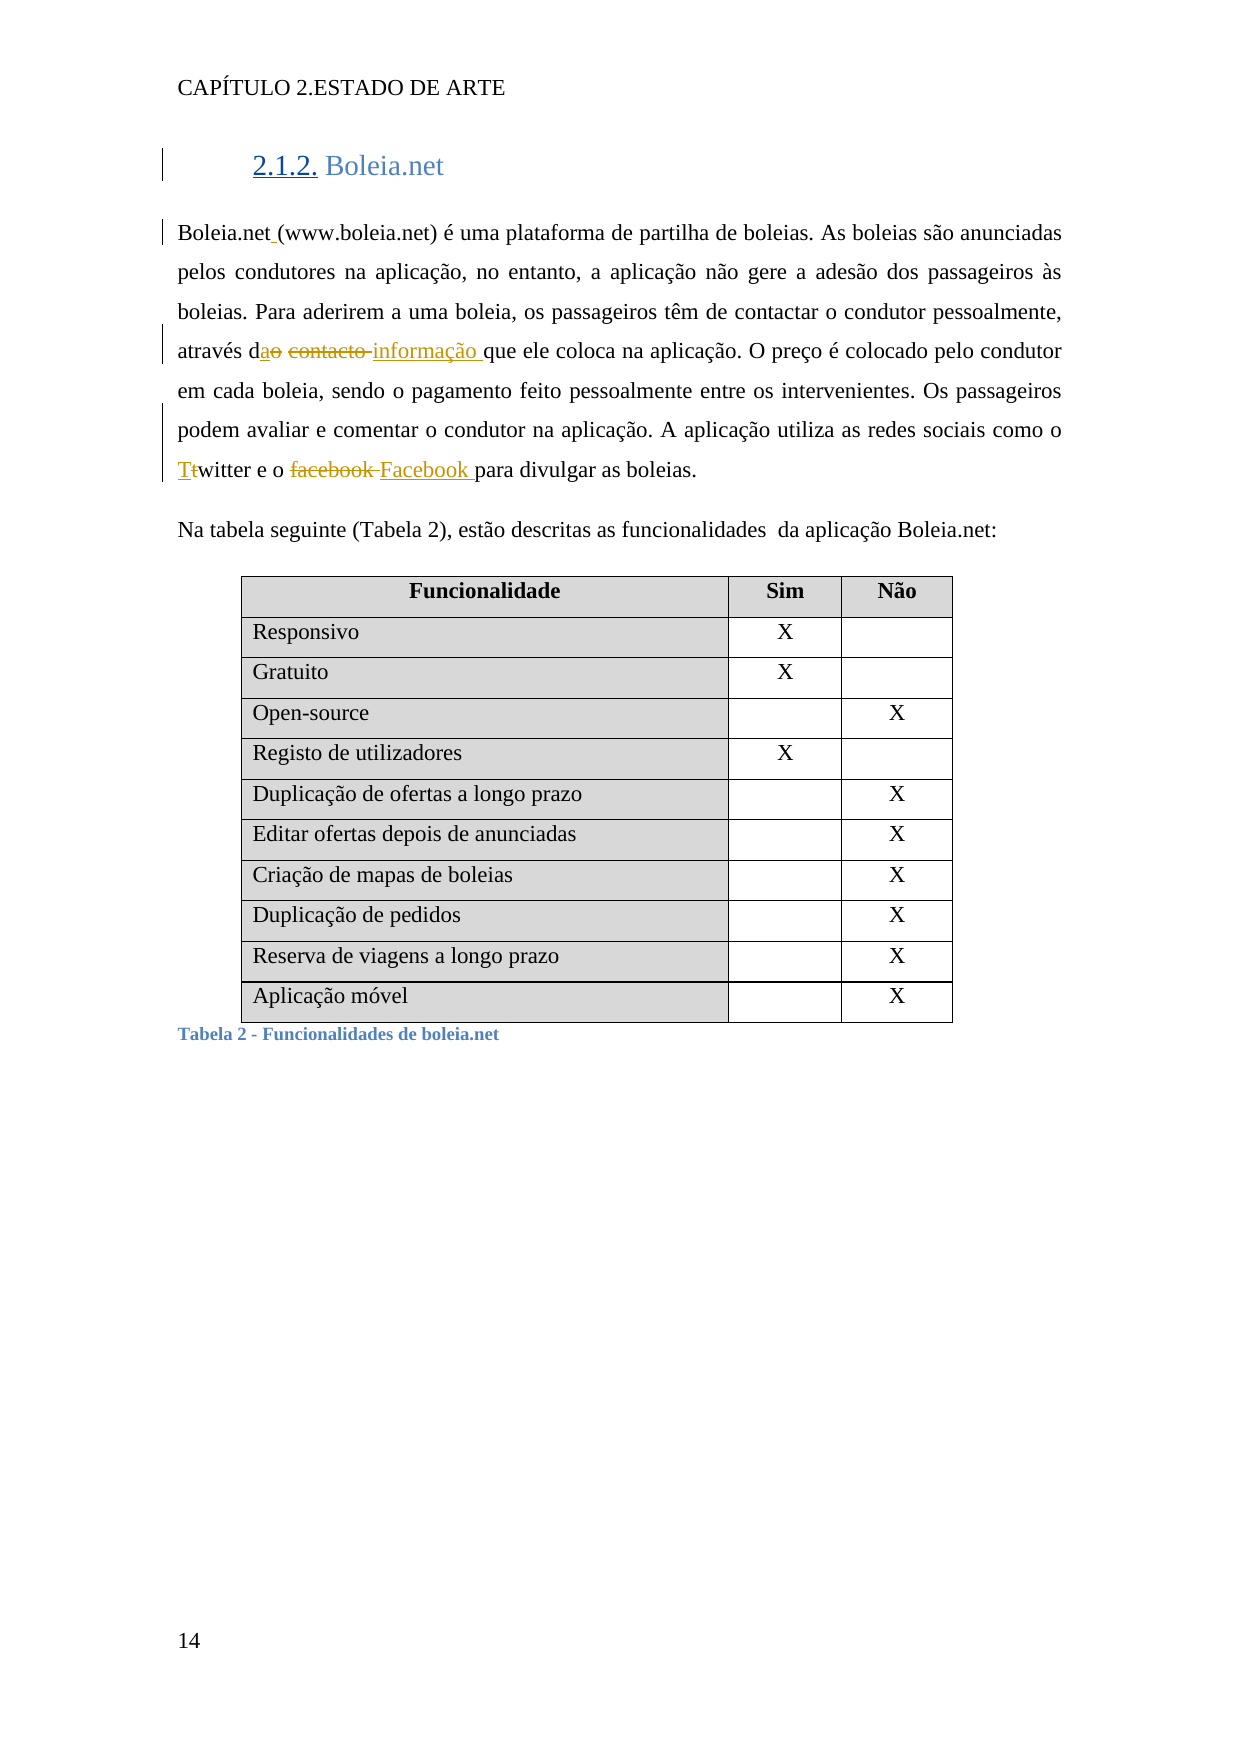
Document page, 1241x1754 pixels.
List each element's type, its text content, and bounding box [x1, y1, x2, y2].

table_cell Duplicação de ofertas a longo prazo [242, 780, 728, 819]
table_cell X [729, 658, 841, 698]
table_cell Reserva de viagens a longo prazo [242, 942, 728, 981]
table_cell X [842, 901, 952, 941]
table_cell [842, 739, 952, 779]
table_cell Registo de utilizadores [242, 739, 728, 779]
table_header Não [842, 577, 952, 617]
table_cell X [842, 942, 952, 981]
table_cell [842, 658, 952, 698]
table_cell Open-source [242, 699, 728, 738]
table_cell Duplicação de pedidos [242, 901, 728, 941]
table_cell [729, 820, 841, 860]
table_cell [729, 861, 841, 900]
table_cell X [842, 699, 952, 738]
text Boleia.net(www.boleia.net) é uma plataforma de partilha de boleias. As boleias são anunciadas pelos condutores na aplicação, no entanto, a aplicação não gere a adesão dos passageiros às boleias. Para aderirem a uma boleia, os passageiros têm de contactar o condutor pessoalmente, através d que ele coloca na aplicação. O preço é colocado pelo condutor em cada boleia, sendo o pagamento feito pessoalmente entre os intervenientes. Os passageiros podem avaliar e comentar o condutor na aplicação. A aplicação utiliza as redes sociais como o witter e o para divulgar as boleias. [177, 219, 1063, 482]
text Na tabela seguinte (Tabela 2), estão descritas as funcionalidades da aplicação Boleia.net: [177, 516, 1063, 542]
table_cell [729, 983, 841, 1022]
table_cell [729, 699, 841, 738]
table_cell Editar ofertas depois de anunciadas [242, 820, 728, 860]
table_cell Gratuito [242, 658, 728, 698]
table_cell [729, 780, 841, 819]
table_header Sim [729, 577, 841, 617]
table_cell X [842, 780, 952, 819]
table_cell Aplicação móvel [242, 983, 728, 1022]
table_cell X [842, 861, 952, 900]
table_cell X [842, 820, 952, 860]
table_cell X [729, 739, 841, 779]
table_cell [842, 618, 952, 657]
table_cell X [729, 618, 841, 657]
table_cell Criação de mapas de boleias [242, 861, 728, 900]
table_cell Responsivo [242, 618, 728, 657]
table_cell [729, 942, 841, 981]
subtitle Boleia.net [252, 148, 1063, 181]
table_header Funcionalidade [242, 577, 728, 617]
table_cell X [842, 983, 952, 1022]
table_cell [729, 901, 841, 941]
